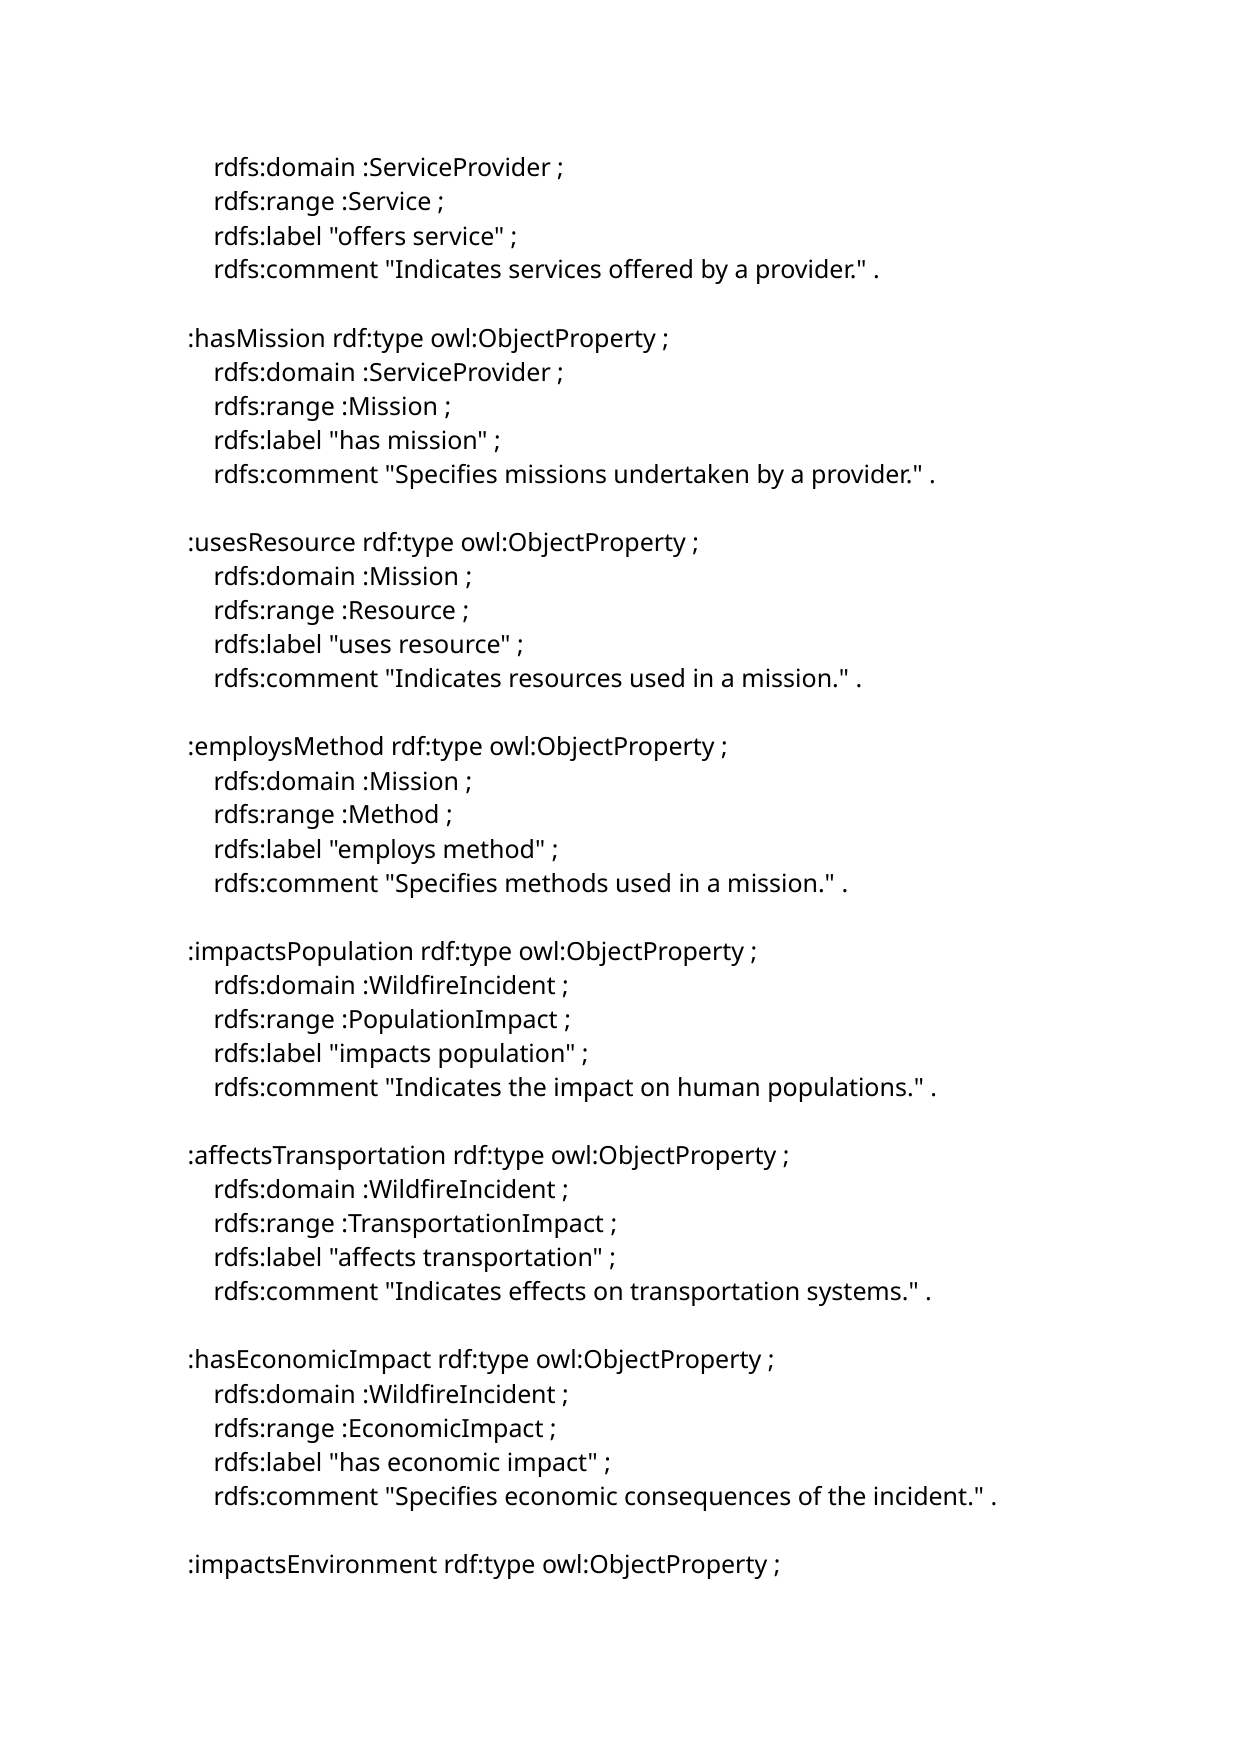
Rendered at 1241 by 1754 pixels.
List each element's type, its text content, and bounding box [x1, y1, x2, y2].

text rdfs:label "has mission" ; [187, 422, 1053, 457]
text :usesResource rdf:type owl:ObjectProperty ; [187, 525, 1053, 559]
text rdfs:comment "Indicates services offered by a provider." . [187, 252, 1053, 286]
text rdfs:domain :WildfireIncident ; [187, 1376, 1053, 1410]
text rdfs:comment "Specifies economic consequences of the incident." . [187, 1478, 1053, 1512]
text rdfs:domain :WildfireIncident ; [187, 1172, 1053, 1206]
text :employsMethod rdf:type owl:ObjectProperty ; [187, 729, 1053, 763]
text rdfs:domain :ServiceProvider ; [187, 150, 1053, 184]
text rdfs:domain :ServiceProvider ; [187, 354, 1053, 388]
text :affectsTransportation rdf:type owl:ObjectProperty ; [187, 1138, 1053, 1172]
text rdfs:label "affects transportation" ; [187, 1240, 1053, 1274]
text rdfs:label "uses resource" ; [187, 627, 1053, 661]
text rdfs:label "employs method" ; [187, 831, 1053, 865]
text rdfs:comment "Indicates resources used in a mission." . [187, 661, 1053, 695]
text rdfs:range :TransportationImpact ; [187, 1206, 1053, 1240]
text :hasEconomicImpact rdf:type owl:ObjectProperty ; [187, 1342, 1053, 1376]
text rdfs:range :Method ; [187, 797, 1053, 831]
text rdfs:comment "Indicates effects on transportation systems." . [187, 1274, 1053, 1308]
text rdfs:comment "Indicates the impact on human populations." . [187, 1070, 1053, 1104]
text rdfs:comment "Specifies missions undertaken by a provider." . [187, 457, 1053, 491]
text rdfs:range :Mission ; [187, 388, 1053, 422]
text :hasMission rdf:type owl:ObjectProperty ; [187, 320, 1053, 354]
text :impactsPopulation rdf:type owl:ObjectProperty ; [187, 933, 1053, 967]
text rdfs:range :EconomicImpact ; [187, 1410, 1053, 1444]
text rdfs:domain :WildfireIncident ; [187, 967, 1053, 1002]
text rdfs:label "offers service" ; [187, 218, 1053, 252]
text rdfs:domain :Mission ; [187, 559, 1053, 593]
text :impactsEnvironment rdf:type owl:ObjectProperty ; [187, 1547, 1053, 1581]
text rdfs:domain :Mission ; [187, 763, 1053, 797]
text rdfs:label "impacts population" ; [187, 1036, 1053, 1070]
text rdfs:range :Resource ; [187, 593, 1053, 627]
text rdfs:range :PopulationImpact ; [187, 1002, 1053, 1036]
text rdfs:range :Service ; [187, 184, 1053, 218]
text rdfs:comment "Specifies methods used in a mission." . [187, 865, 1053, 899]
text rdfs:label "has economic impact" ; [187, 1444, 1053, 1478]
